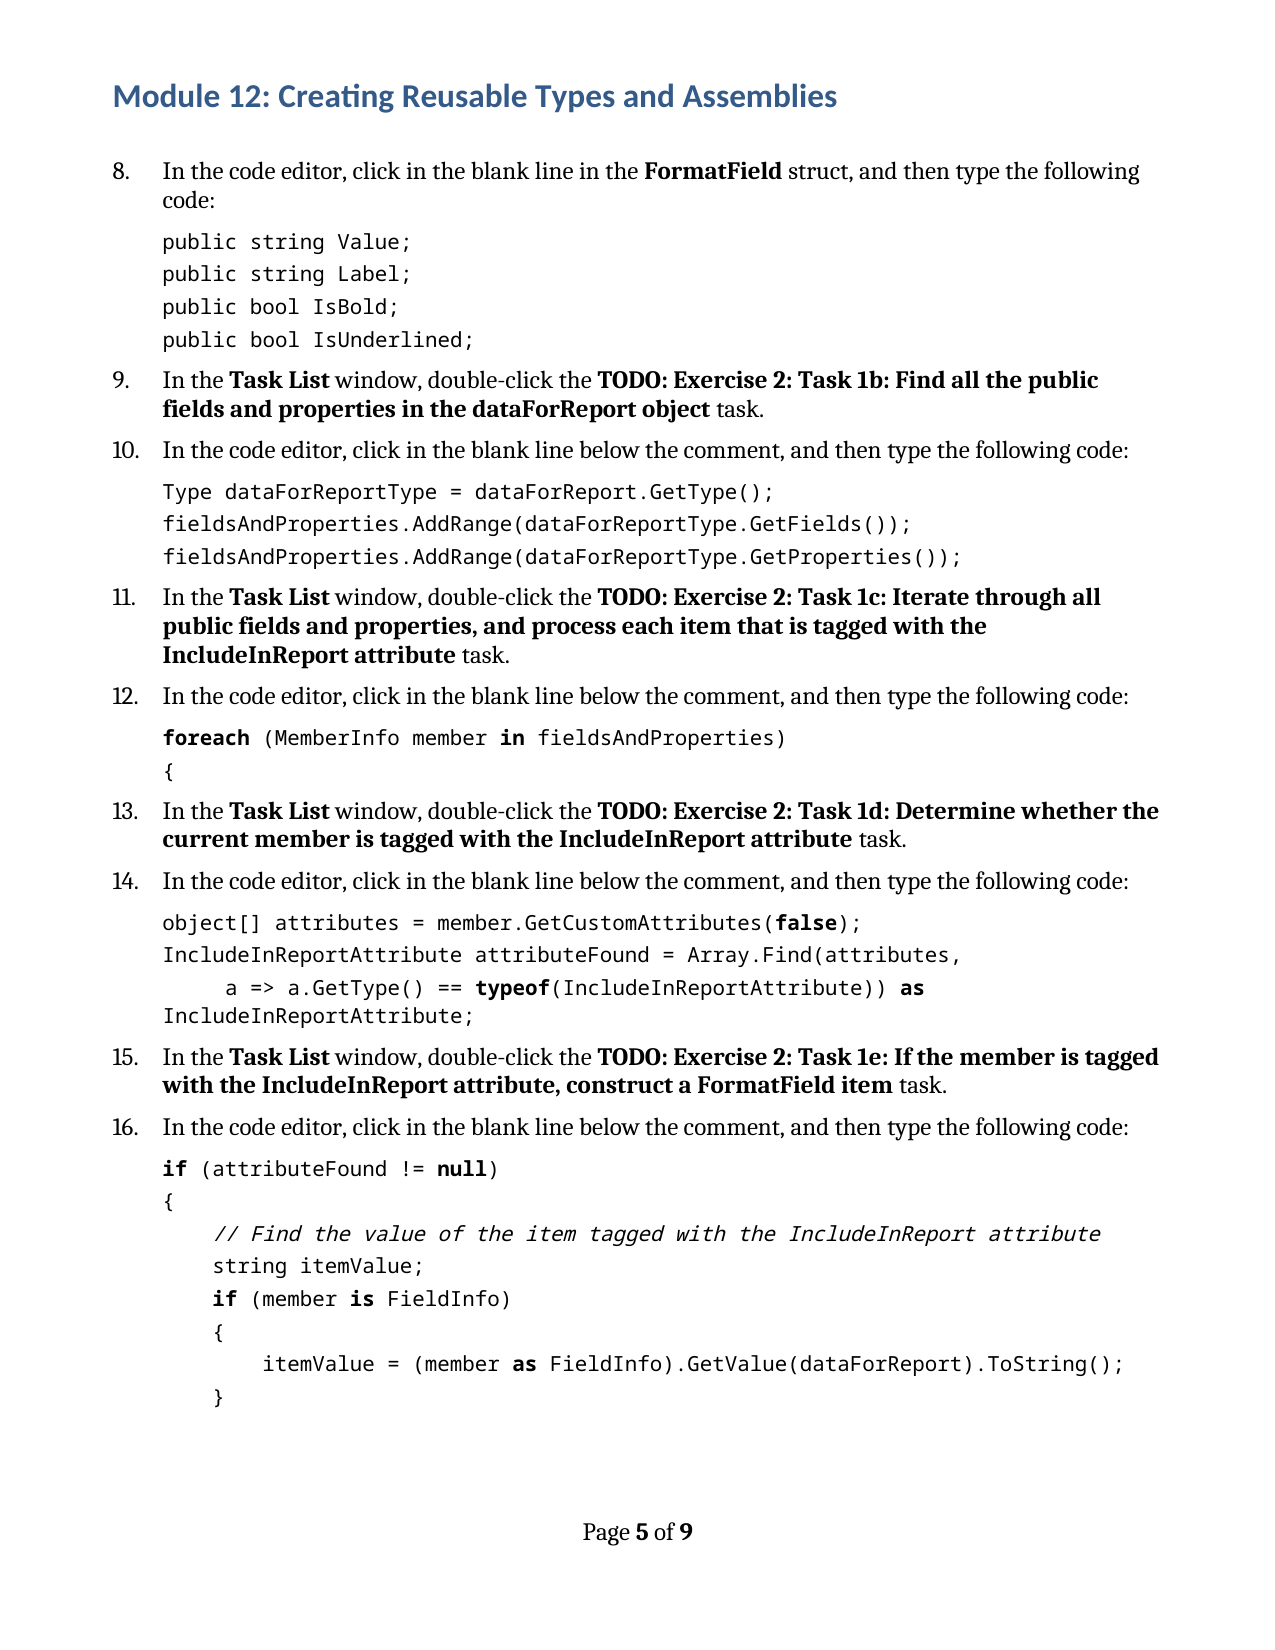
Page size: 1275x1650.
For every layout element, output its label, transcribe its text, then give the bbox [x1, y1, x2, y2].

list In the Task List window, double-click the TODO: Exercise 2: Task 1d: Determine whether the current member is tagged with the IncludeInReport attribute task. [112, 797, 1162, 854]
text public string Label; [162, 259, 1162, 288]
list In the code editor, click in the blank line below the comment, and then type the following code: [112, 682, 1162, 711]
list In the code editor, click in the blank line in the FormatField struct, and then type the following code: [112, 157, 1162, 214]
list if (member is FieldInfo) [112, 1284, 1162, 1313]
list In the Task List window, double-click the TODO: Exercise 2: Task 1c: Iterate through all public fields and properties, and process each item that is tagged with the IncludeInReport attribute task. [112, 583, 1162, 669]
list Type dataForReportType = dataForReport.GetType(); [112, 477, 1162, 505]
list if (attributeFound != null) [112, 1154, 1162, 1182]
list } [112, 1382, 1162, 1410]
list In the code editor, click in the blank line below the comment, and then type the following code: [112, 436, 1162, 464]
text public bool IsUnderlined; [162, 325, 1162, 353]
list In the code editor, click in the blank line below the comment, and then type the following code: [112, 867, 1162, 895]
list In the Task List window, double-click the TODO: Exercise 2: Task 1e: If the member is tagged with the IncludeInReport attribute, construct a FormatField item task. [112, 1042, 1162, 1100]
text public string Value; [162, 227, 1162, 255]
text public bool IsBold; [162, 292, 1162, 321]
list a => a.GetType() == typeof(IncludeInReportAttribute)) as IncludeInReportAttribute; [112, 973, 1162, 1030]
list foreach (MemberInfo member in fieldsAndProperties) [112, 723, 1162, 752]
list { [112, 1186, 1162, 1215]
list itemValue = (member as FieldInfo).GetValue(dataForReport).ToString(); [112, 1349, 1162, 1378]
list string itemValue; [112, 1252, 1162, 1280]
list { [112, 1317, 1162, 1345]
list { [112, 756, 1162, 784]
list In the code editor, click in the blank line below the comment, and then type the following code: [112, 1112, 1162, 1141]
list // Find the value of the item tagged with the IncludeInReport attribute [112, 1219, 1162, 1247]
list object[] attributes = member.GetCustomAttributes(false); [112, 908, 1162, 936]
list IncludeInReportAttribute attributeFound = Array.Find(attributes, [112, 941, 1162, 969]
list fieldsAndProperties.AddRange(dataForReportType.GetFields()); [112, 509, 1162, 538]
list In the Task List window, double-click the TODO: Exercise 2: Task 1b: Find all the public fields and properties in the dataForReport object task. [112, 366, 1162, 423]
list fieldsAndProperties.AddRange(dataForReportType.GetProperties()); [112, 542, 1162, 571]
